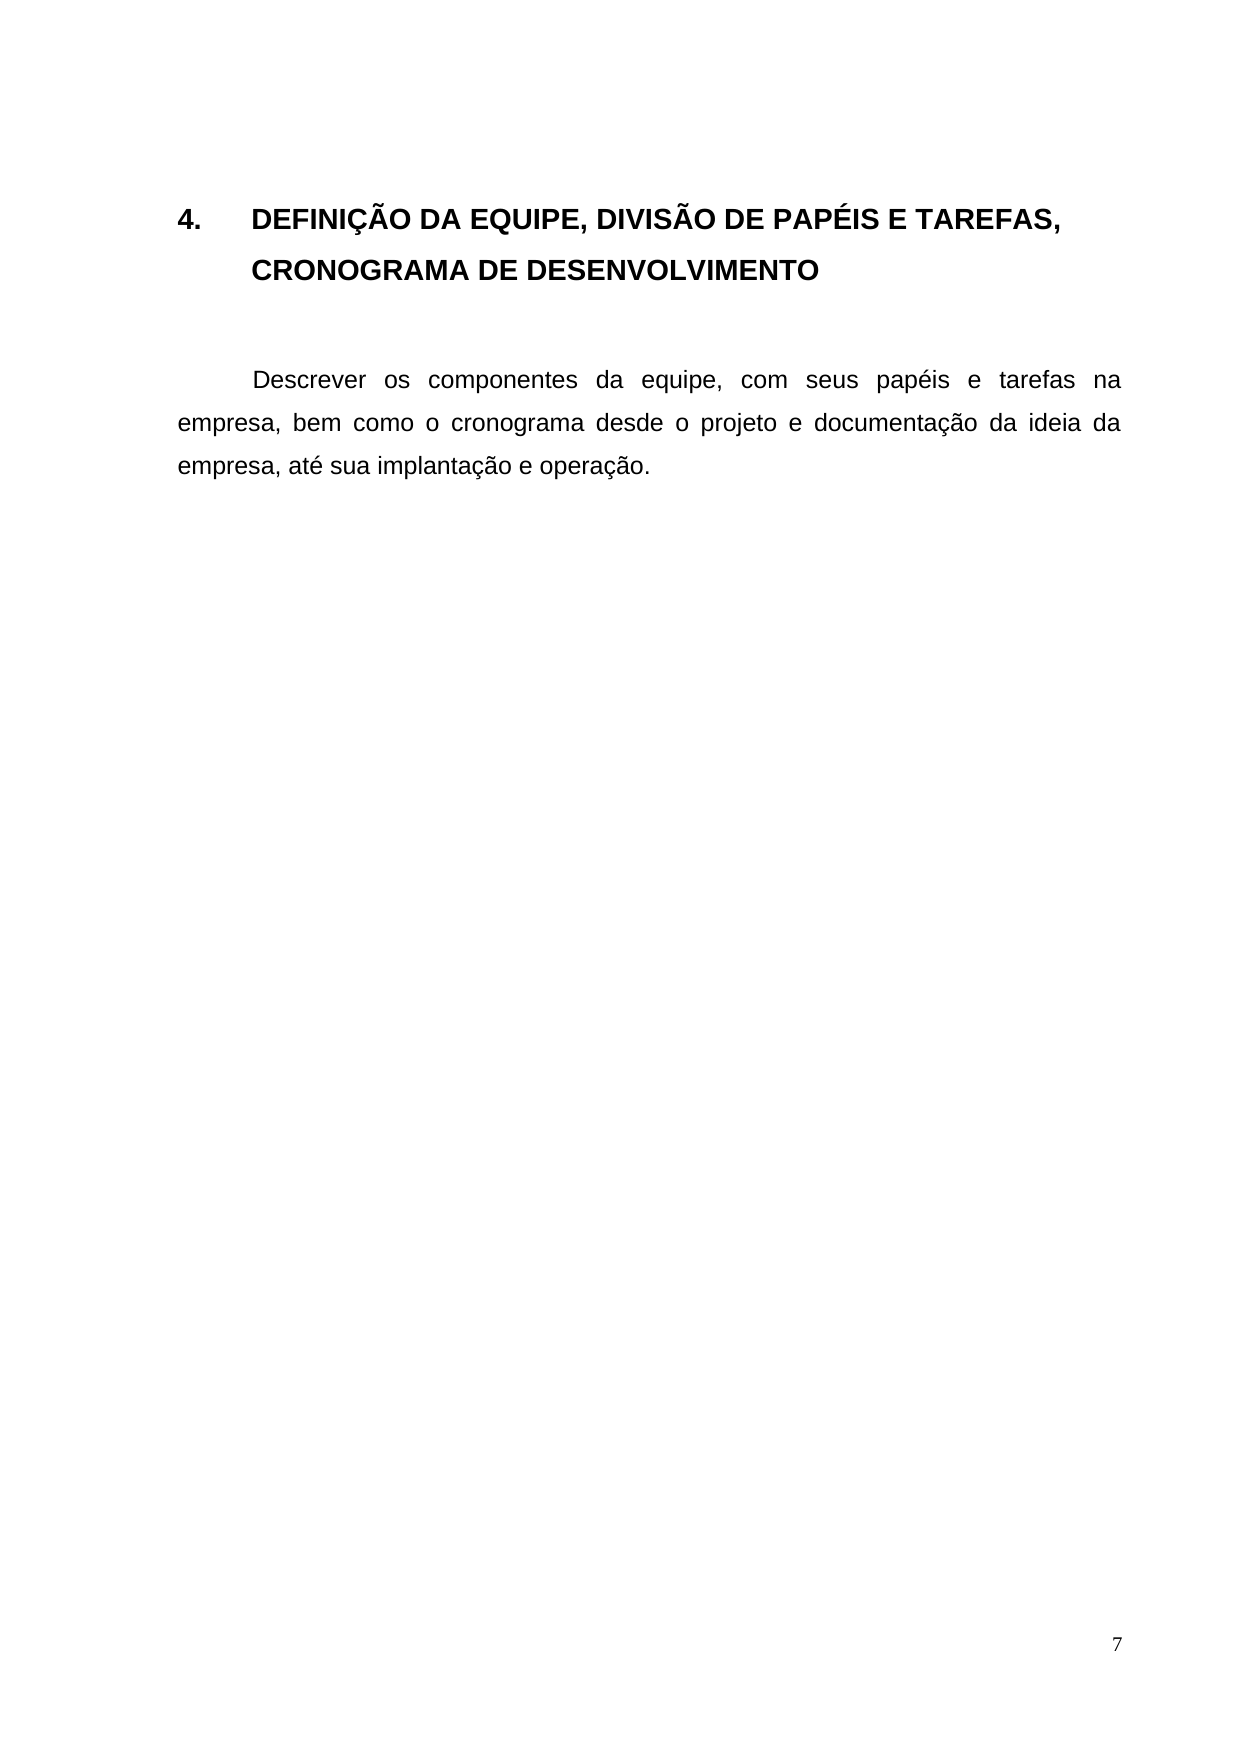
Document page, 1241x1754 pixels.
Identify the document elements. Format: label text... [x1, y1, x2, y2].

subtitle DEFINIÇÃO DA EQUIPE, DIVISÃO DE PAPÉIS E TAREFAS, CRONOGRAMA DE DESENVOLVIMENTO [177, 202, 1122, 286]
text Descrever os componentes da equipe, com seus papéis e tarefas na empresa, bem como o cronograma desde o projeto e documentação da ideia da empresa, até sua implantação e operação. [177, 365, 1122, 480]
